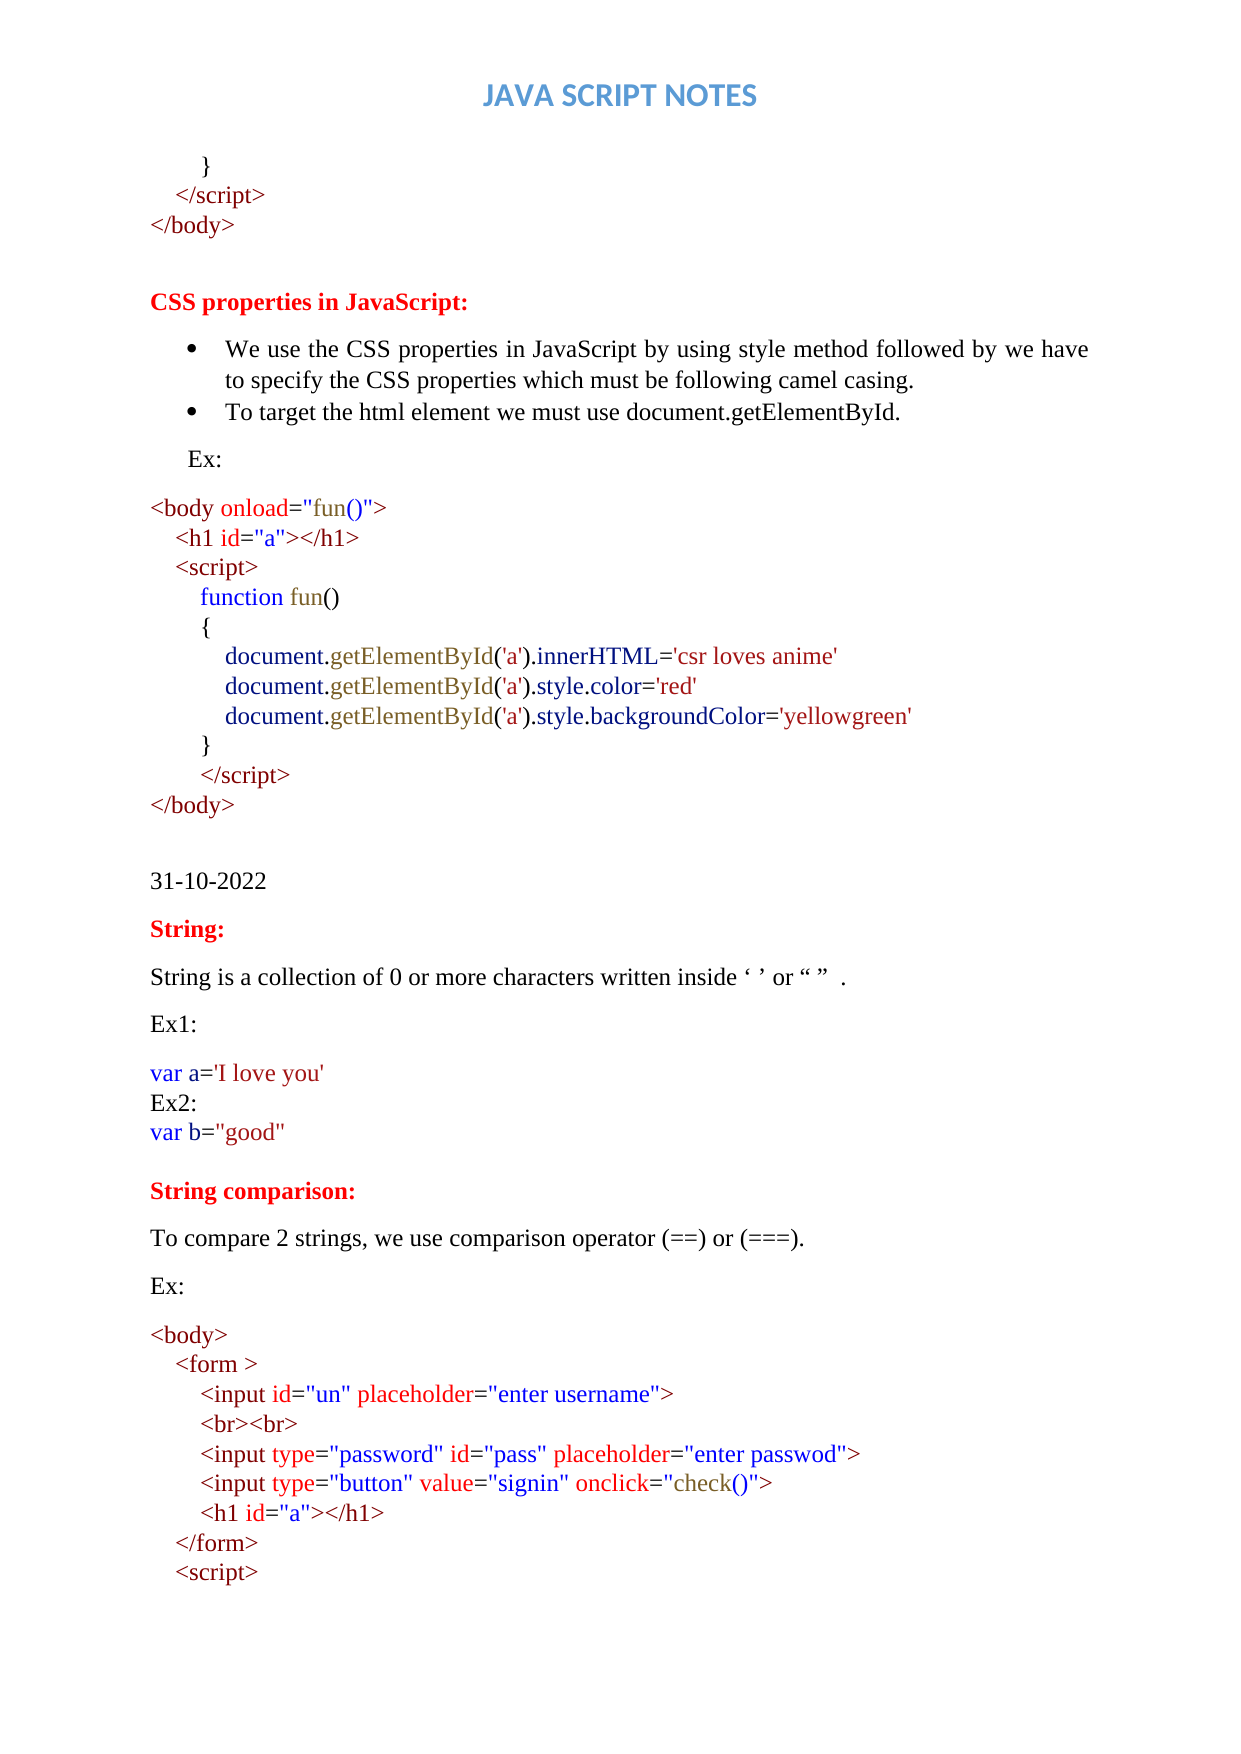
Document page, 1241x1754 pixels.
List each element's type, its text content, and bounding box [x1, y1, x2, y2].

list To target the html element we must use document.getElementById. [187, 397, 1090, 425]
text <body> [150, 1319, 1090, 1349]
text CSS properties in JavaScript: [150, 287, 1090, 316]
text } [150, 150, 1090, 180]
text <script> [150, 551, 1090, 581]
text 31-10-2022 [150, 866, 1090, 895]
text var a='I love you' [150, 1057, 1090, 1087]
text document.getElementById('a').innerHTML='csr loves anime' [150, 640, 1090, 670]
text Ex: [150, 1271, 1090, 1300]
text Ex1: [150, 1009, 1090, 1038]
text <input id="un" placeholder="enter username"> [150, 1378, 1090, 1408]
text <h1 id="a"></h1> [150, 1497, 1090, 1527]
text </body> [150, 209, 1090, 239]
list We use the CSS properties in JavaScript by using style method followed by we have to specify the CSS properties which must be following camel casing. [187, 334, 1090, 394]
text <form > [150, 1349, 1090, 1378]
text <br><br> [150, 1408, 1090, 1438]
text document.getElementById('a').style.color='red' [150, 670, 1090, 700]
text } [150, 729, 1090, 759]
text </body> [150, 789, 1090, 818]
text </script> [150, 180, 1090, 209]
text <script> [150, 1556, 1090, 1586]
text <h1 id="a"></h1> [150, 522, 1090, 551]
text <input type="button" value="signin" onclick="check()"> [150, 1467, 1090, 1497]
text { [150, 611, 1090, 640]
text function fun() [150, 581, 1090, 611]
text <input type="password" id="pass" placeholder="enter passwod"> [150, 1438, 1090, 1467]
text String: [150, 914, 1090, 943]
text String comparison: [150, 1176, 1090, 1204]
text To compare 2 strings, we use comparison operator (==) or (===). [150, 1223, 1090, 1252]
text </form> [150, 1527, 1090, 1556]
text String is a collection of 0 or more characters written inside ‘ ’ or “ ” . [150, 962, 1090, 990]
text <body onload="fun()"> [150, 492, 1090, 522]
text Ex: [187, 444, 1090, 473]
text </script> [150, 759, 1090, 789]
text var b="good" [150, 1116, 1090, 1146]
text Ex2: [150, 1087, 1090, 1116]
text document.getElementById('a').style.backgroundColor='yellowgreen' [150, 700, 1090, 729]
